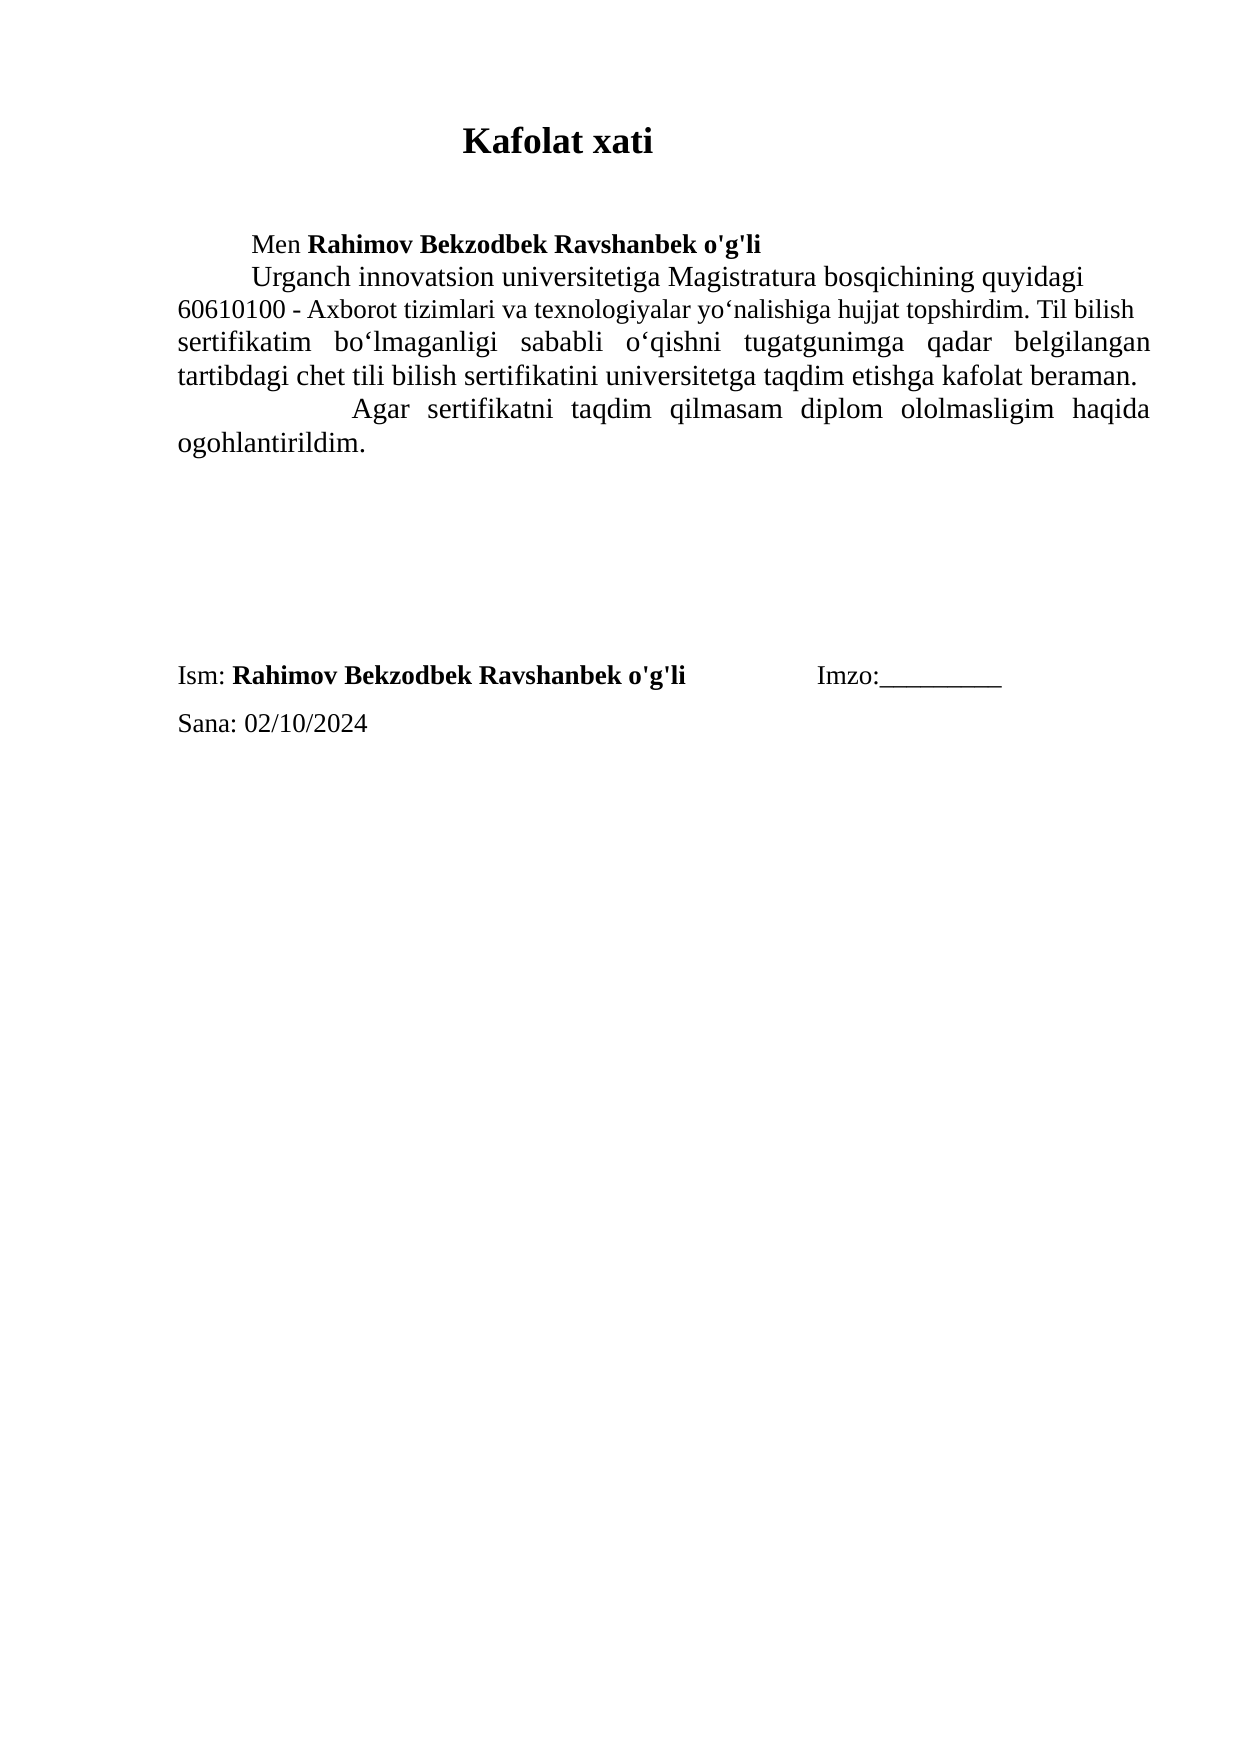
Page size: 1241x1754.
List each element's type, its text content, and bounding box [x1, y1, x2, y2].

text sertifikatim bo‘lmaganligi sababli o‘qishni tugatgunimga qadar belgilangan tartibdagi chet tili bilish sertifikatini universitetga taqdim etishga kafolat beraman. [177, 324, 1152, 391]
text 60610100 - Axborot tizimlari va texnologiyalar yo‘nalishiga hujjat topshirdim. Til bilish [177, 293, 1152, 324]
text Men Rahimov Bekzodbek Ravshanbek o'g'li [177, 228, 1152, 259]
text Sana: 02/10/2024 [177, 707, 1152, 738]
text Urganch innovatsion universitetiga Magistratura bosqichining quyidagi [177, 259, 1152, 293]
text Kafolat xati [177, 118, 1152, 161]
text Agar sertifikatni taqdim qilmasam diplom ololmasligim haqida ogohlantirildim. [177, 391, 1152, 458]
text Ism: Rahimov Bekzodbek Ravshanbek o'g'li Imzo:_________ [177, 659, 1152, 690]
